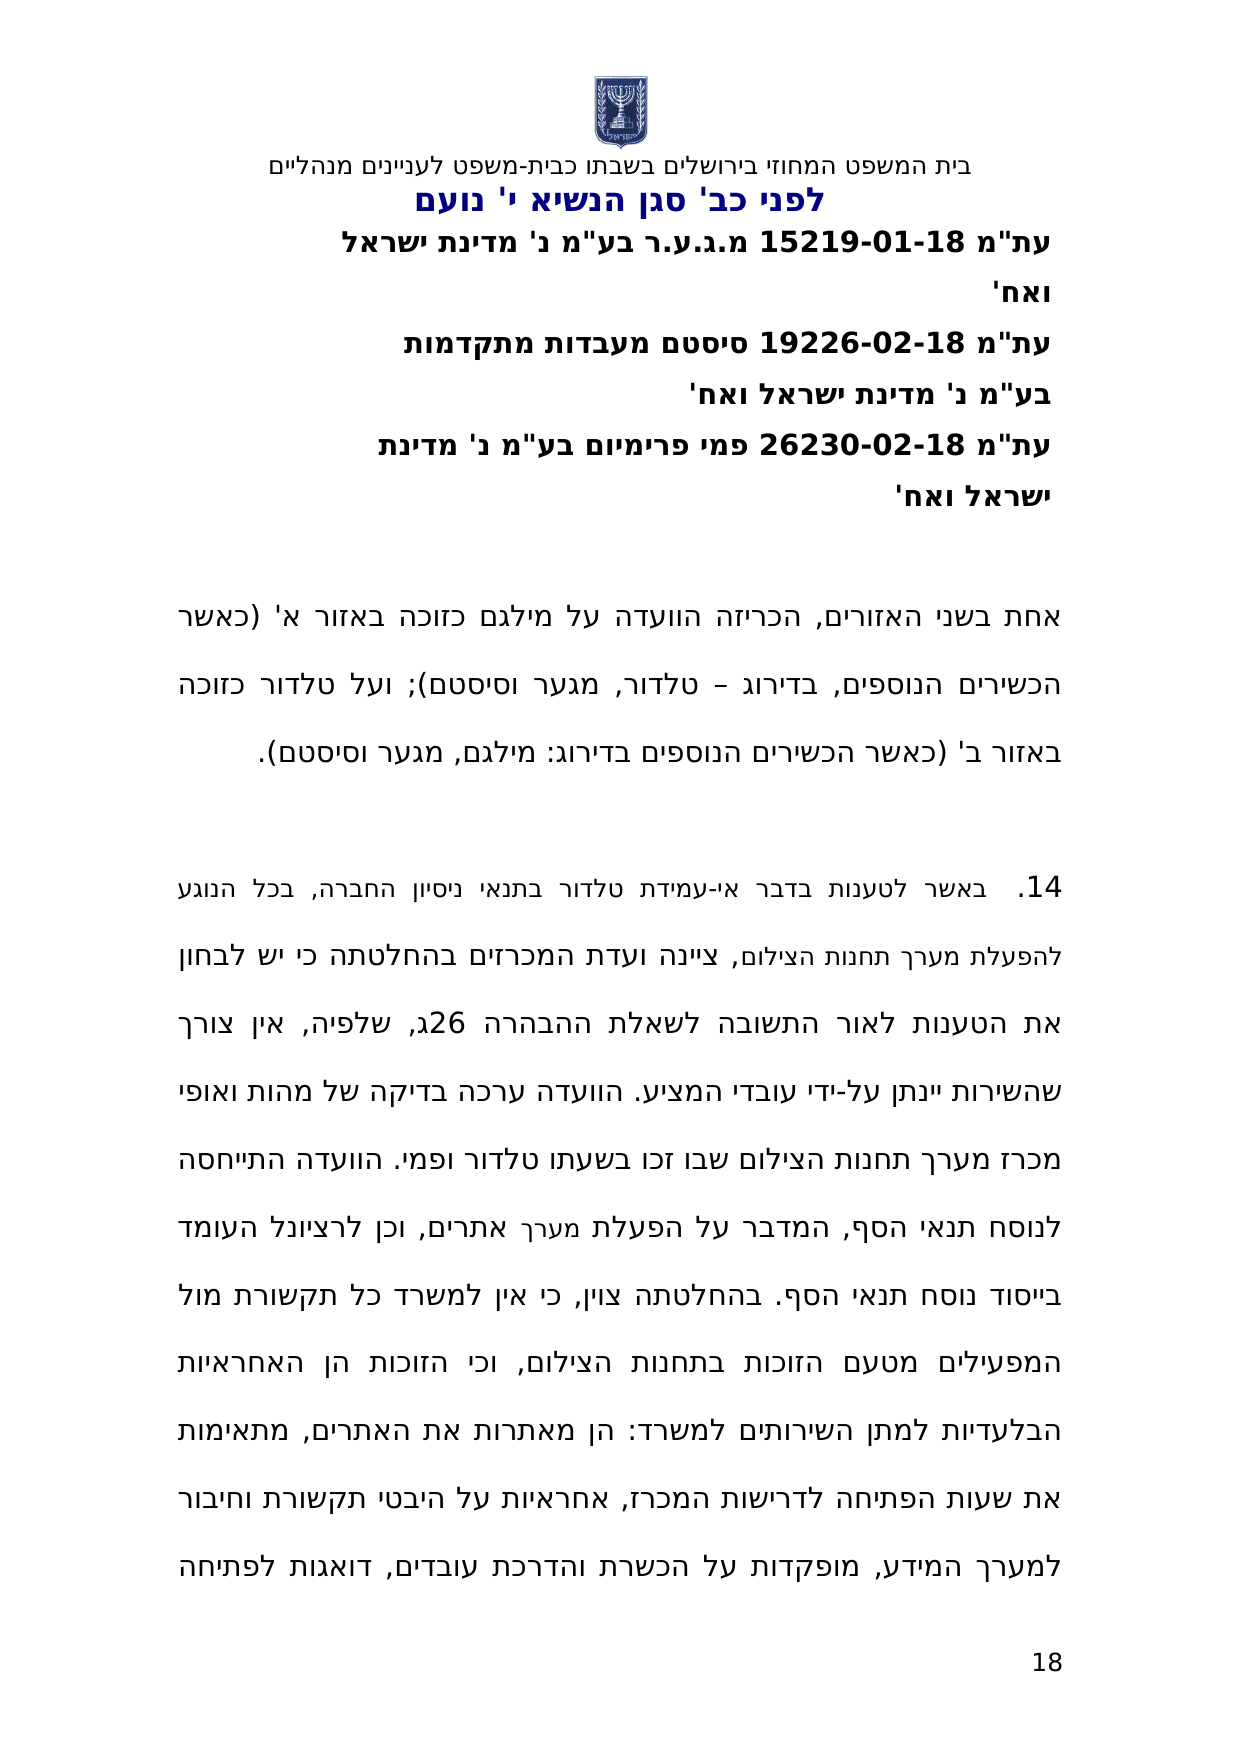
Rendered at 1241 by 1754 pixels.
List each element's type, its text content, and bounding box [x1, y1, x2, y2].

text 14. באשר לטענות בדבר אי-עמידת טלדור בתנאי ניסיון החברה, בכל הנוגע להפעלת מערך תחנות הצילום, ציינה ועדת המכרזים בהחלטתה כי יש לבחון את הטענות לאור התשובה לשאלת ההבהרה 26ג, שלפיה, אין צורך שהשירות יינתן על-ידי עובדי המציע. הוועדה ערכה בדיקה של מהות ואופי מכרז מערך תחנות הצילום שבו זכו בשעתו טלדור ופמי. הוועדה התייחסה לנוסח תנאי הסף, המדבר על הפעלת מערך אתרים, וכן לרציונל העומד בייסוד נוסח תנאי הסף. בהחלטתה צוין, כי אין למשרד כל תקשורת מול המפעילים מטעם הזוכות בתחנות הצילום, וכי הזוכות הן האחראיות הבלעדיות למתן השירותים למשרד: הן מאתרות את האתרים, מתאימות את שעות הפתיחה לדרישות המכרז, אחראיות על היבטי תקשורת וחיבור למערך המידע, מופקדות על הכשרת והדרכת עובדים, דואגות לפתיחה או סגירה של אתרים על-פי הצורך, אחראיות על המערך המחשובי המהווה היבט מרכזי של ההתקשרות במכרז, וכן משלמות למשרד עבור התוכנה, קווי התמסורת והמידע. בנסיבות אלה קבעה הוועדה שלא ניתן לייחס לגורמים שעמם התקשרו החברות את הניסיון בהפעלת המערך כולו. [177, 870, 1063, 1583]
text 13. במהלך חודש דצמבר התכנסה ועדת המכרזים בשלושה מועדים (11.12.17, 20.12.17 ו-25.12.17) לדיון בטענות שהועלו נגד זכייתן של טלדור ושל פמי. ועדת המכרזים דנה בהרחבה במכלול הטענות שהועלו, והחליטה כדלהלן: לדחות את הטענות כנגד זכיית טלדור; לפסול את הצעת פמי בשל אי-עמידה בתנאי הסף 4.3.3 וכן לגרוע 2.4 נקודות מהציון שקיבלה; להוסיף שתי נקודות להצעת מילגם; וכן להוסיף נקודה אחת להצעת סיסטם. בהמשך נקבע, כי טלדור זכתה בציון הגבוה ביותר בשני האזורים, אך בהתחשב בהוראות המכרז שלפיהן לא תהיה זוכה אחת בשני האזורים, הכריזה הוועדה על מילגם כזוכה באזור א' (כאשר הכשירים הנוספים, בדירוג – טלדור, מגער וסיסטם); ועל טלדור כזוכה באזור ב' (כאשר הכשירים הנוספים בדירוג: מילגם, מגער וסיסטם). [177, 599, 1063, 769]
picture [589, 75, 651, 152]
